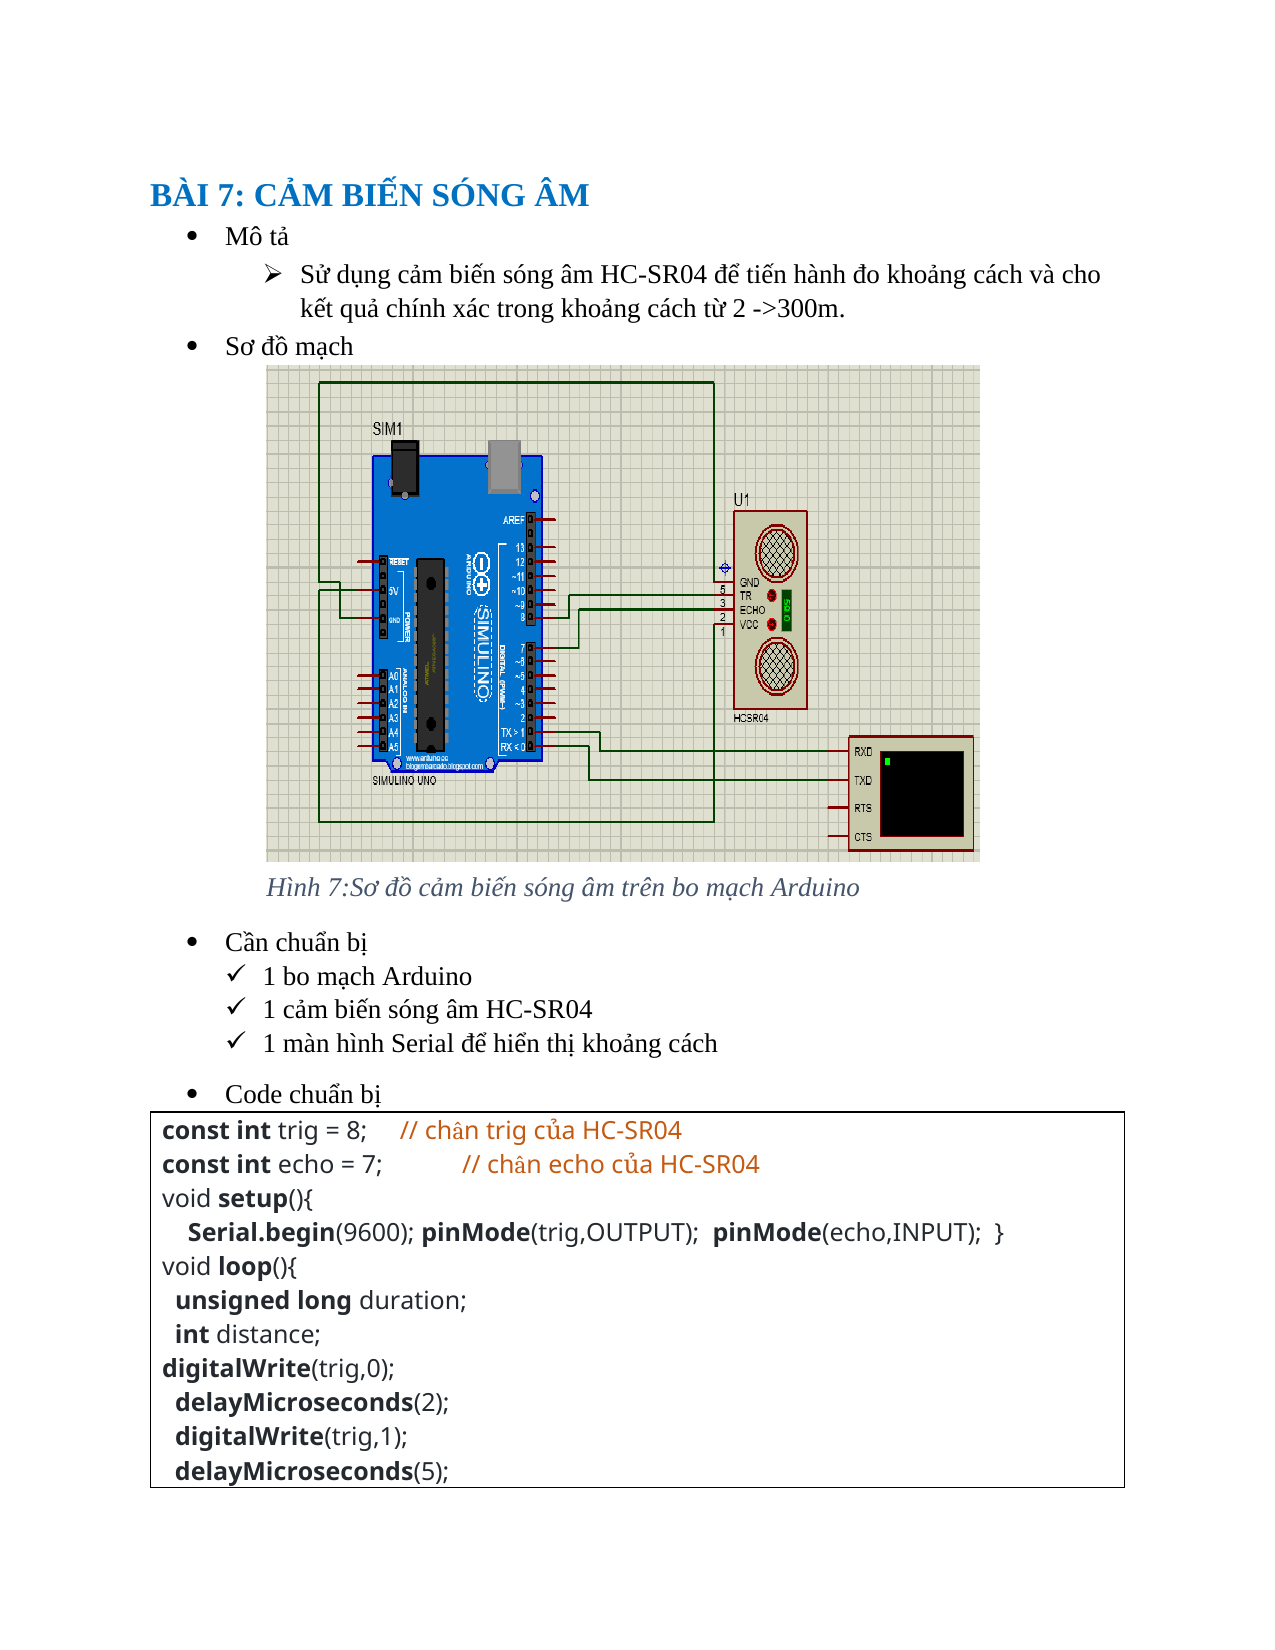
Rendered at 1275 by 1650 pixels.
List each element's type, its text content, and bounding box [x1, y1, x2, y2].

subtitle Mô tả [187, 221, 1125, 252]
subtitle Sử dụng cảm biến sóng âm HC-SR04 để tiến hành đo khoảng cách và cho kết quả chính xác trong khoảng cách từ 2 ->300m. [262, 258, 1125, 323]
subtitle Code chuẩn bị [187, 1078, 1125, 1109]
subtitle BÀI 7: CẢM BIẾN SÓNG ÂM [150, 175, 1125, 213]
subtitle Cần chuẩn bị [187, 926, 1125, 957]
list 1 bo mạch Arduino [225, 960, 1125, 991]
subtitle Sơ đồ mạch [187, 330, 1125, 361]
picture [266, 365, 980, 862]
list 1 cảm biến sóng âm HC-SR04 [225, 993, 1125, 1025]
list 1 màn hình Serial để hiển thị khoảng cách [225, 1027, 1125, 1058]
